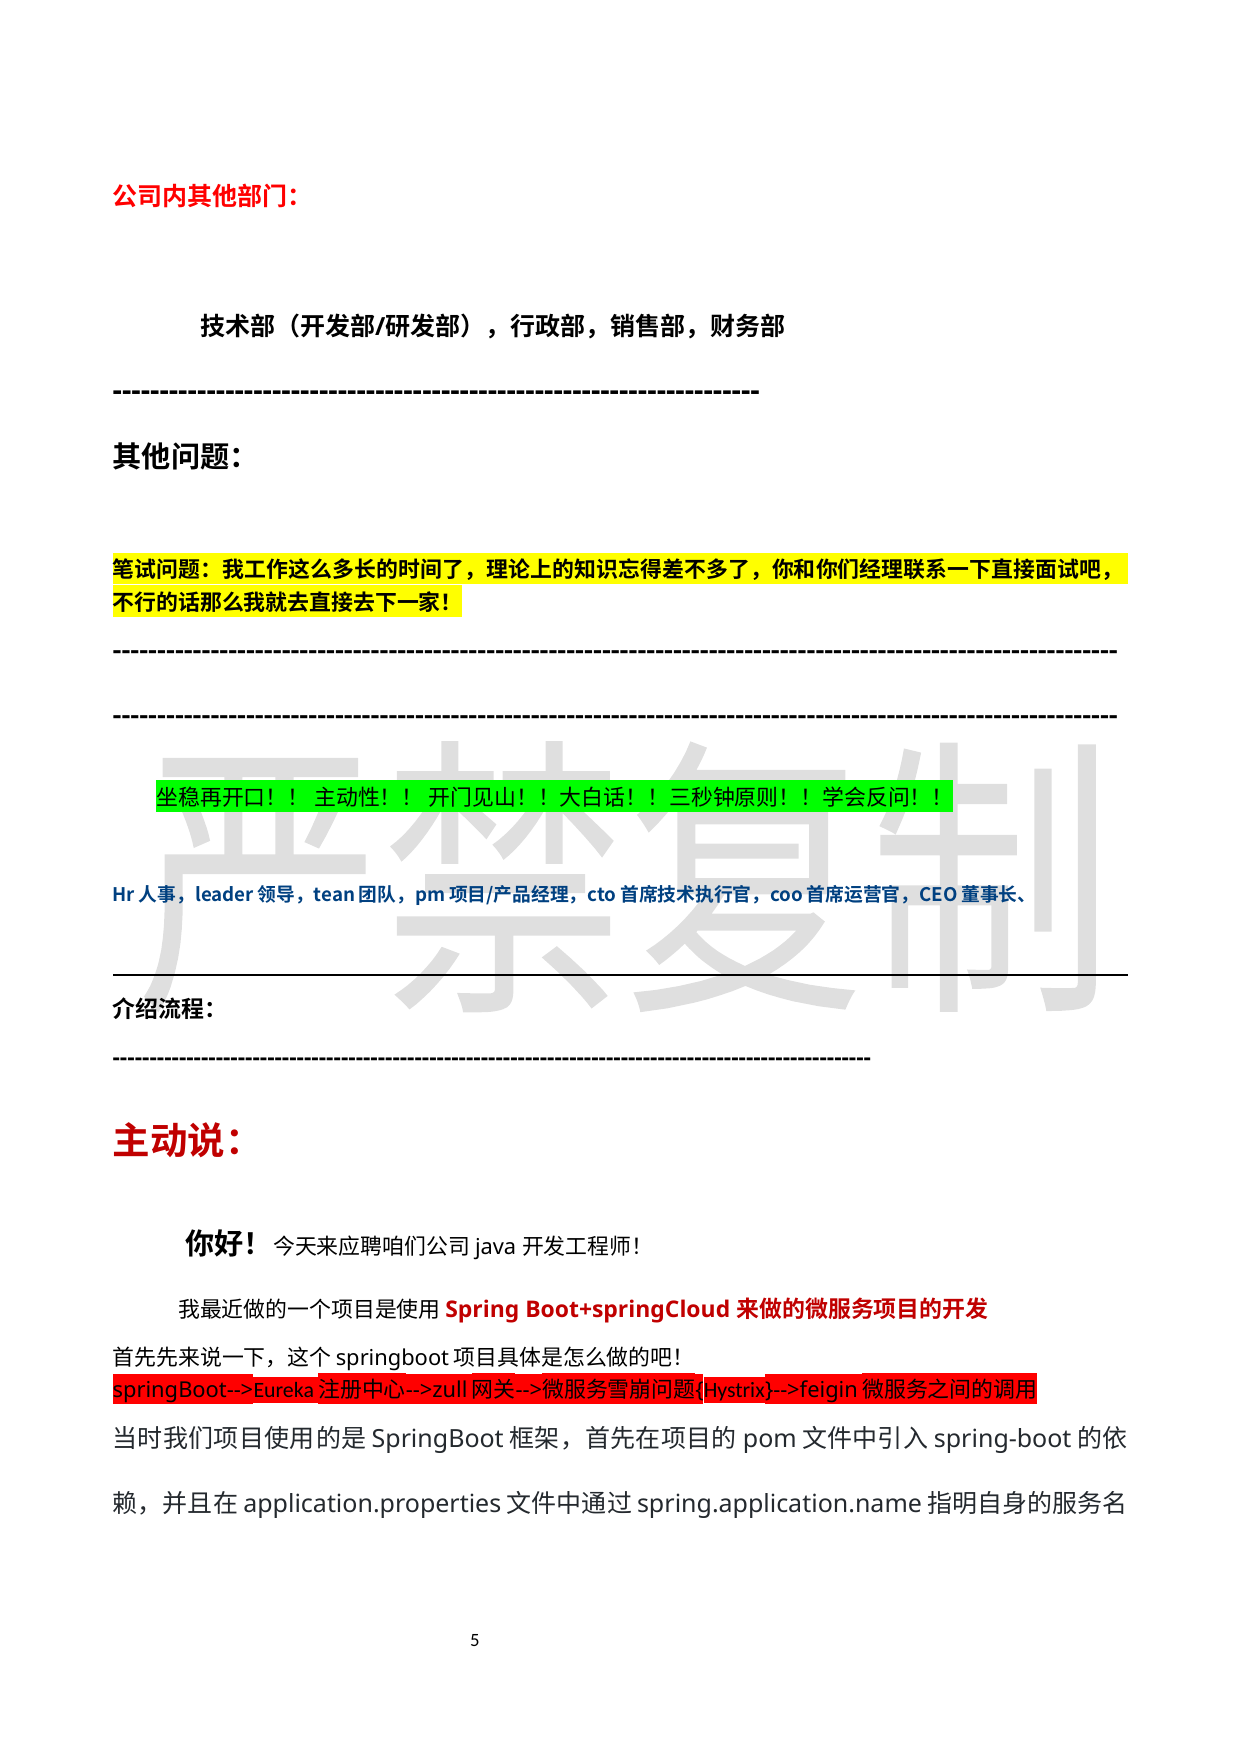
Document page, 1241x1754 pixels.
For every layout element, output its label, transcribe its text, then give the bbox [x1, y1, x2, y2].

text 你好！今天来应聘咱们公司 java 开发工程师！ [112, 1209, 1128, 1274]
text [112, 1404, 1128, 1534]
text 公司内其他部门： [112, 162, 1128, 227]
text ------------------------------------------------------------------------------------------------------- [112, 1041, 1128, 1073]
text 技术部（开发部/研发部），行政部，销售部，财务部 [112, 292, 1128, 357]
text 坐稳再开口！！ 主动性！！ 开门见山！！大白话！！三秒钟原则！！学会反问！！ [112, 779, 1128, 812]
text Hr人事，leader领导，tean团队，pm项目/产品经理，cto首席技术执行官，coo首席运营官，CEO董事长、 [112, 877, 1128, 909]
text 其他问题： [112, 422, 1128, 487]
text springBoot-->Eureka注册中心-->zull网关-->微服务雪崩问题{Hystrix}-->feigin微服务之间的调用 [112, 1372, 1128, 1404]
text ---------------------------------------------------------------------------------------------------------------------------------------------------------------------------------------------------------------------------------- [112, 617, 1128, 747]
text 笔试问题：我工作这么多长的时间了，理论上的知识忘得差不多了，你和你们经理联系一下直接面试吧，不行的话那么我就去直接去下一家！ [112, 552, 1128, 617]
text 介绍流程： [112, 976, 1128, 1041]
text 首先先来说一下，这个springboot项目具体是怎么做的吧！ [112, 1339, 1128, 1372]
text --------------------------------------------------------------------- [112, 357, 1128, 422]
text 我最近做的一个项目是使用 Spring Boot+springCloud 来做的微服务项目的开发 [112, 1274, 1128, 1339]
subtitle 主动说： [112, 1106, 1128, 1171]
